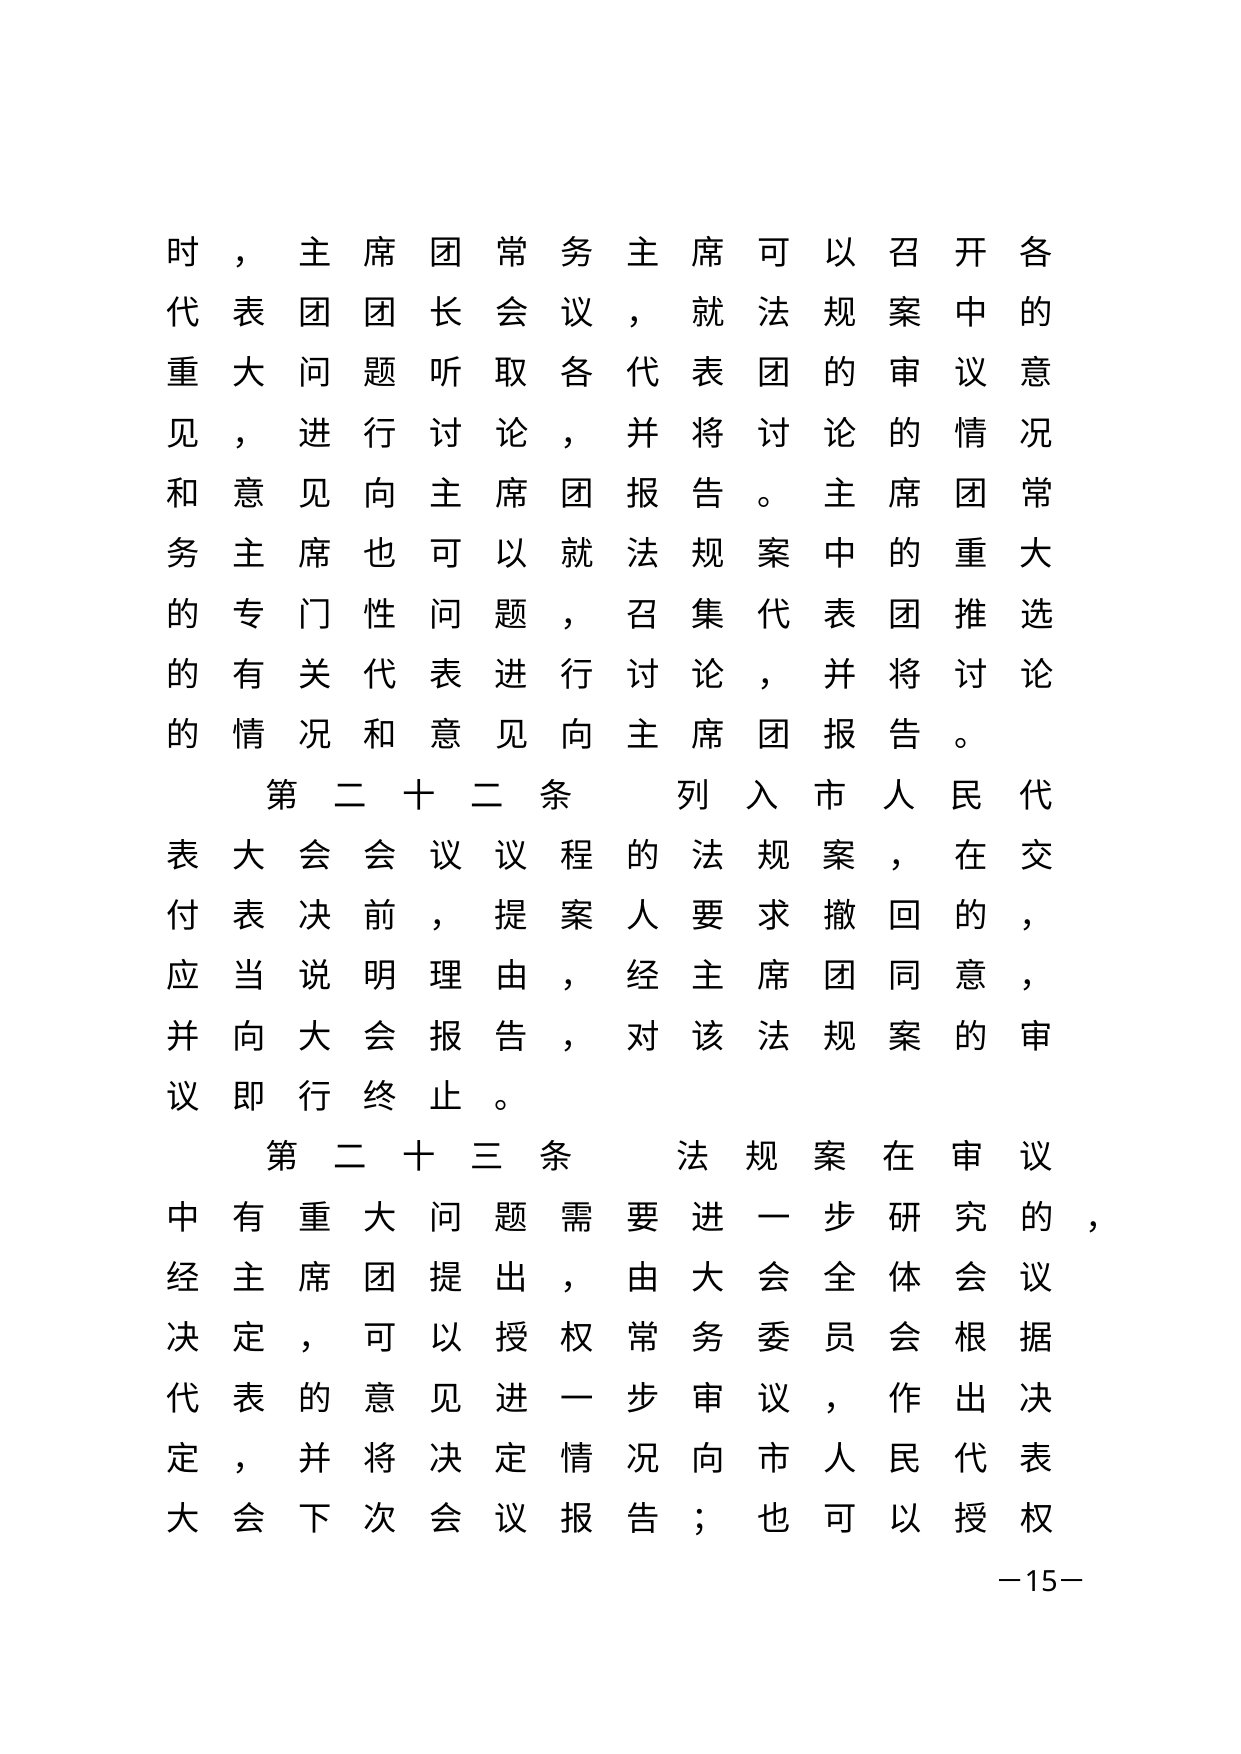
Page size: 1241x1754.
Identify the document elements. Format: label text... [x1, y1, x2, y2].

text 第二十三条 法规案在审议中有重大问题需要进一步研究的，经主席团提出，由大会全体会议决定，可以授权常务委员会根据代表的意见进一步审议，作出决定，并将决定情况向市人民代表大会下次会议报告；也可以授权常务委员会根据代表的意见进一步审议，提出修改方案，提请市人民代表大会下次会议审议决定。 [167, 1124, 1085, 1546]
text 第二十二条 列入市人民代表大会会议议程的法规案，在交付表决前，提案人要求撤回的，应当说明理由，经主席团同意，并向大会报告，对该法规案的审议即行终止。 [167, 762, 1085, 1124]
